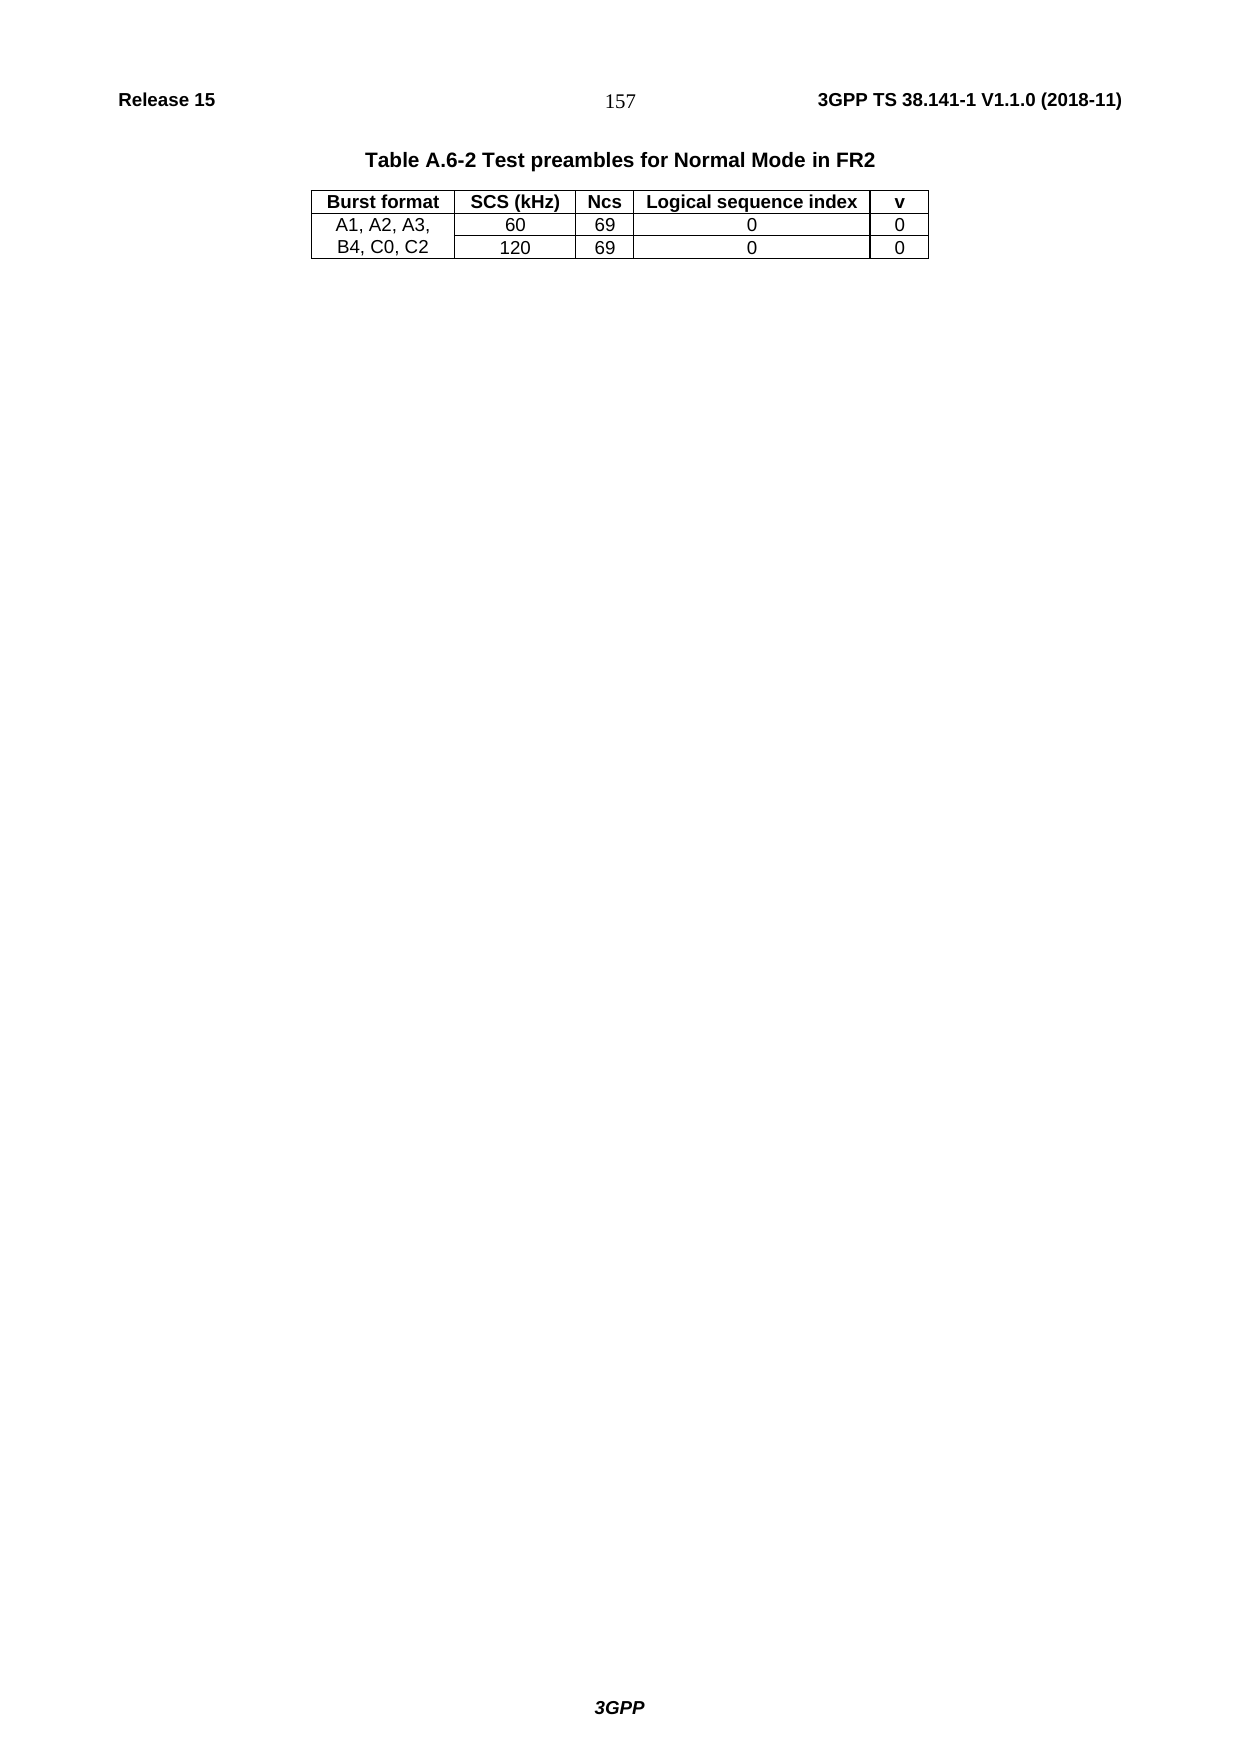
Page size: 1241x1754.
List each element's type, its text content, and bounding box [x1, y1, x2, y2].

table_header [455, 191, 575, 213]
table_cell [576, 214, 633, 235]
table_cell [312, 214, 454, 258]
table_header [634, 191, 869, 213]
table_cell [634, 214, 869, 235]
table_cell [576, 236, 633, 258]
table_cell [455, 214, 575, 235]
text Table A.6-2 Test preambles for Normal Mode in FR2 [118, 147, 1122, 171]
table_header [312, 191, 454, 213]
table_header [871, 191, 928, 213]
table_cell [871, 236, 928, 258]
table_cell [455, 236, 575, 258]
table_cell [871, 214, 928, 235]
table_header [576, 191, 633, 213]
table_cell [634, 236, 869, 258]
